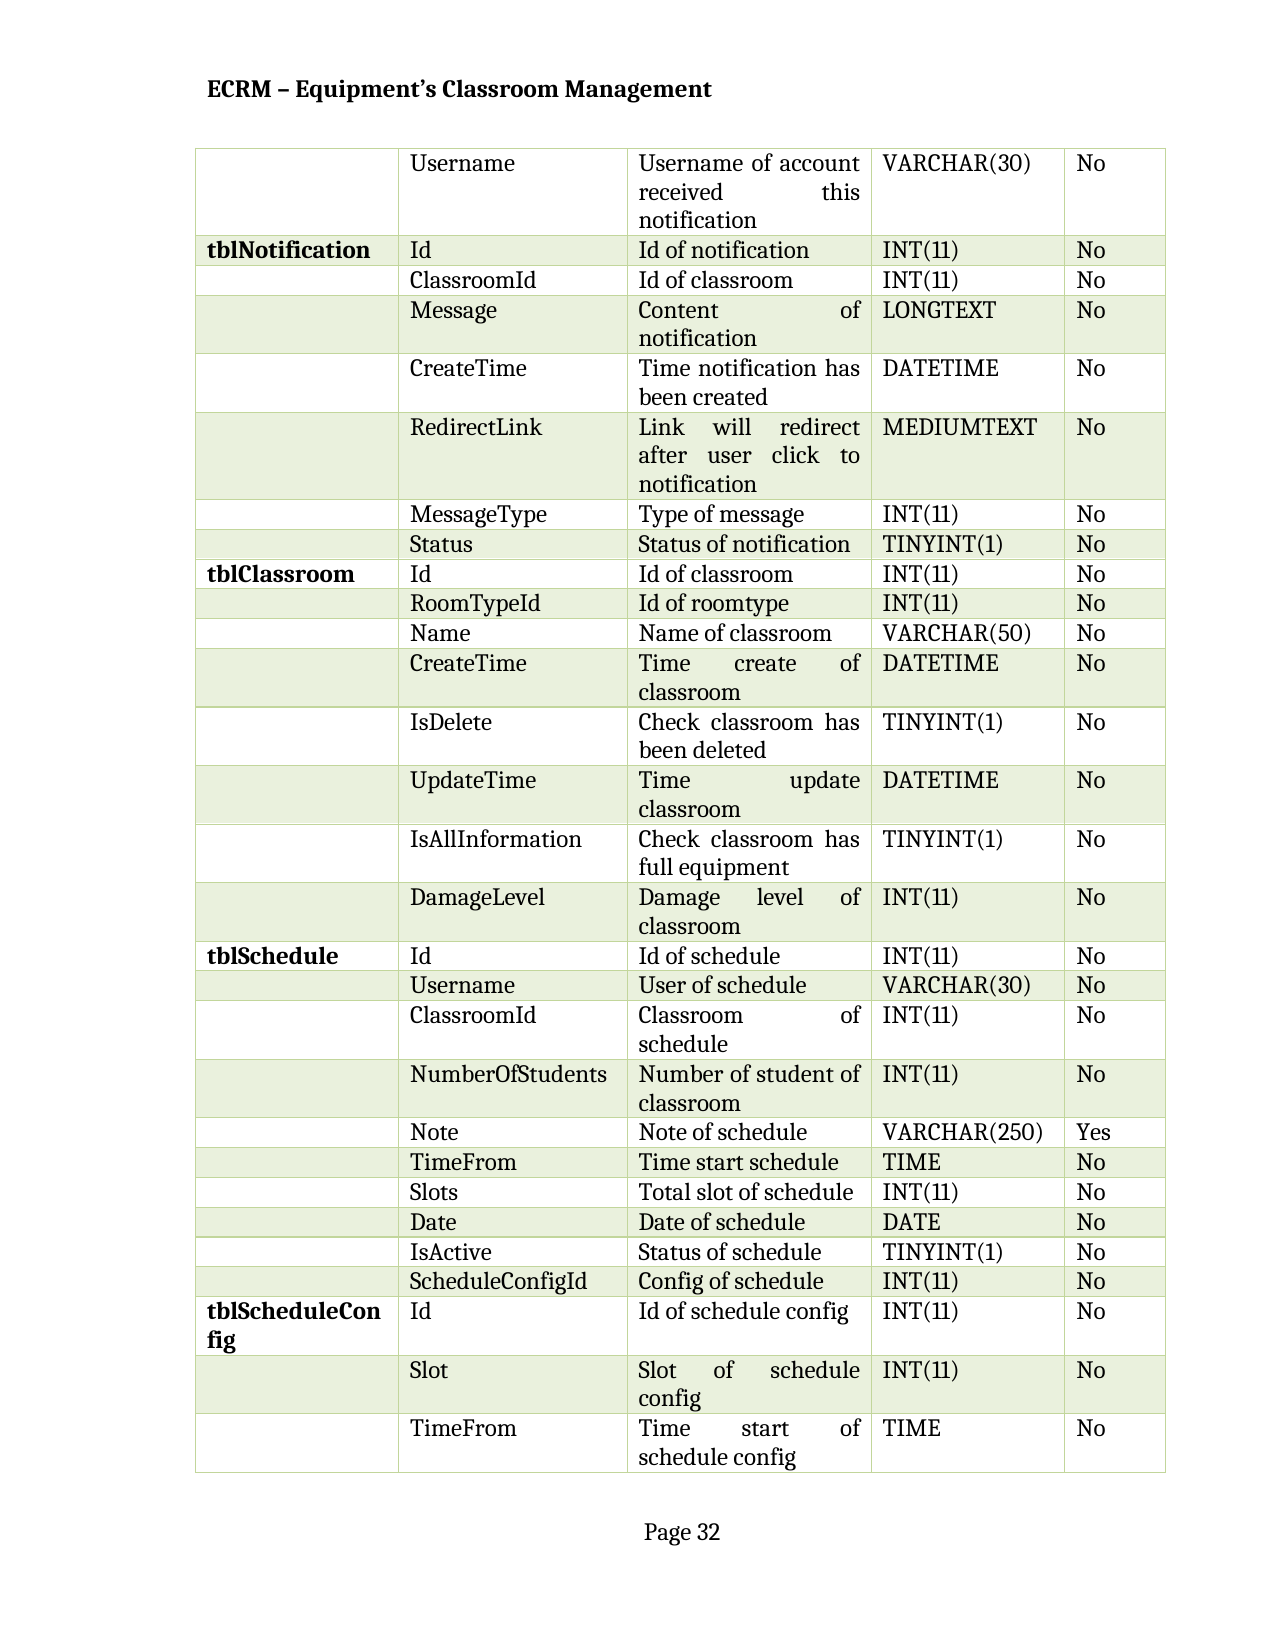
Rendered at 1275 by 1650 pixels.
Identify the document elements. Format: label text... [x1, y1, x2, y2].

table_cell tblSchedule [196, 942, 398, 970]
table_cell TINYINT(1) [872, 708, 1064, 765]
table_cell INT(11) [872, 1297, 1064, 1354]
table_cell [196, 883, 398, 941]
table_cell [196, 1060, 398, 1117]
table_cell ClassroomId [399, 1001, 627, 1059]
table_cell [196, 296, 398, 353]
table_cell Type of message [628, 500, 871, 529]
table_cell Id [399, 1297, 627, 1354]
table_cell [196, 413, 398, 499]
table_cell [196, 530, 398, 558]
table_cell VARCHAR(30) [872, 971, 1064, 1000]
table_cell NumberOfStudents [399, 1060, 627, 1117]
table_cell [196, 1238, 398, 1266]
table_cell Id of schedule config [628, 1297, 871, 1354]
table_cell [196, 354, 398, 412]
table_cell IsAllInformation [399, 825, 627, 882]
table_cell No [1065, 1356, 1165, 1413]
table_cell INT(11) [872, 1001, 1064, 1059]
table_cell ScheduleConfigId [399, 1267, 627, 1296]
table_cell [196, 1208, 398, 1236]
table_cell Slot of schedule config [628, 1356, 871, 1413]
table_cell Note [399, 1118, 627, 1147]
table_cell No [1065, 1060, 1165, 1117]
table_cell Status of schedule [628, 1238, 871, 1266]
table_cell No [1065, 500, 1165, 529]
table_cell INT(11) [872, 1267, 1064, 1296]
table_cell [196, 971, 398, 1000]
table_cell tblClassroom [196, 560, 398, 588]
table_cell Id [399, 942, 627, 970]
table_cell No [1065, 589, 1165, 618]
table_cell Time start schedule [628, 1148, 871, 1177]
table_cell No [1065, 1238, 1165, 1266]
table_cell INT(11) [872, 589, 1064, 618]
table_cell [196, 619, 398, 648]
table_cell No [1065, 619, 1165, 648]
table_cell Yes [1065, 1118, 1165, 1147]
table_cell No [1065, 149, 1165, 235]
table_cell IsDelete [399, 708, 627, 765]
table_cell [196, 1267, 398, 1296]
table_cell Time start of schedule config [628, 1414, 871, 1472]
table_cell MessageType [399, 500, 627, 529]
table_cell TIME [872, 1148, 1064, 1177]
table_cell No [1065, 1267, 1165, 1296]
table_cell INT(11) [872, 236, 1064, 265]
table_cell [196, 766, 398, 823]
table_cell DATE [872, 1208, 1064, 1236]
table_cell INT(11) [872, 266, 1064, 294]
table_cell ClassroomId [399, 266, 627, 294]
table_cell INT(11) [872, 560, 1064, 588]
table_cell TIME [872, 1414, 1064, 1472]
table_cell Slots [399, 1178, 627, 1207]
table_cell Username [399, 971, 627, 1000]
table_cell No [1065, 649, 1165, 706]
table_cell Name of classroom [628, 619, 871, 648]
table_cell [196, 149, 398, 235]
table_cell [196, 266, 398, 294]
table_cell No [1065, 1414, 1165, 1472]
table_cell No [1065, 1148, 1165, 1177]
table_cell VARCHAR(50) [872, 619, 1064, 648]
table_cell DATETIME [872, 649, 1064, 706]
table_cell Name [399, 619, 627, 648]
table_cell INT(11) [872, 942, 1064, 970]
table_cell Id of classroom [628, 560, 871, 588]
table_cell [196, 1118, 398, 1147]
table_cell [196, 825, 398, 882]
table_cell No [1065, 766, 1165, 823]
table_cell TimeFrom [399, 1414, 627, 1472]
table_cell INT(11) [872, 500, 1064, 529]
table_cell [196, 1356, 398, 1413]
table_cell Username [399, 149, 627, 235]
table_cell CreateTime [399, 649, 627, 706]
table_cell tblNotification [196, 236, 398, 265]
table_cell No [1065, 296, 1165, 353]
table_cell [196, 1414, 398, 1472]
table_cell TINYINT(1) [872, 1238, 1064, 1266]
table_cell Check classroom has been deleted [628, 708, 871, 765]
table_cell No [1065, 825, 1165, 882]
table_cell [196, 1001, 398, 1059]
table_cell No [1065, 236, 1165, 265]
table_cell No [1065, 413, 1165, 499]
table_cell Status of notification [628, 530, 871, 558]
table_cell Note of schedule [628, 1118, 871, 1147]
table_cell Message [399, 296, 627, 353]
table_cell No [1065, 354, 1165, 412]
table_cell No [1065, 883, 1165, 941]
table_cell Classroom of schedule [628, 1001, 871, 1059]
table_cell Total slot of schedule [628, 1178, 871, 1207]
table_cell Id of classroom [628, 266, 871, 294]
table_cell No [1065, 708, 1165, 765]
table_cell Id [399, 236, 627, 265]
table_cell MEDIUMTEXT [872, 413, 1064, 499]
table_cell INT(11) [872, 1060, 1064, 1117]
table_cell [196, 1148, 398, 1177]
table_cell IsActive [399, 1238, 627, 1266]
table_cell INT(11) [872, 1178, 1064, 1207]
table_cell No [1065, 1297, 1165, 1354]
table_cell CreateTime [399, 354, 627, 412]
table_cell INT(11) [872, 1356, 1064, 1413]
table_cell No [1065, 530, 1165, 558]
table_cell User of schedule [628, 971, 871, 1000]
table_cell Link will redirect after user click to notification [628, 413, 871, 499]
table_cell Username of account received this notification [628, 149, 871, 235]
table_cell Date of schedule [628, 1208, 871, 1236]
table_cell [196, 649, 398, 706]
table_cell No [1065, 971, 1165, 1000]
table_cell VARCHAR(30) [872, 149, 1064, 235]
table_cell DamageLevel [399, 883, 627, 941]
table_cell No [1065, 560, 1165, 588]
table_cell No [1065, 942, 1165, 970]
table_cell Id [399, 560, 627, 588]
table_cell [196, 500, 398, 529]
table_cell Damage level of classroom [628, 883, 871, 941]
table_cell RedirectLink [399, 413, 627, 499]
table_cell DATETIME [872, 766, 1064, 823]
table_cell Config of schedule [628, 1267, 871, 1296]
table_cell [196, 1178, 398, 1207]
table_cell Status [399, 530, 627, 558]
table_cell Time notification has been created [628, 354, 871, 412]
table_cell VARCHAR(250) [872, 1118, 1064, 1147]
table_cell Number of student of classroom [628, 1060, 871, 1117]
table_cell No [1065, 1208, 1165, 1236]
table_cell [196, 589, 398, 618]
table_cell No [1065, 1001, 1165, 1059]
table_cell TINYINT(1) [872, 530, 1064, 558]
table_cell TINYINT(1) [872, 825, 1064, 882]
table_cell [196, 708, 398, 765]
table_cell DATETIME [872, 354, 1064, 412]
table_cell Id of schedule [628, 942, 871, 970]
table_cell INT(11) [872, 883, 1064, 941]
table_cell No [1065, 1178, 1165, 1207]
table_cell tblScheduleConfig [196, 1297, 398, 1354]
table_cell Time update classroom [628, 766, 871, 823]
table_cell Id of roomtype [628, 589, 871, 618]
table_cell Check classroom has full equipment [628, 825, 871, 882]
table_cell Id of notification [628, 236, 871, 265]
table_cell Date [399, 1208, 627, 1236]
table_cell UpdateTime [399, 766, 627, 823]
table_cell Slot [399, 1356, 627, 1413]
table_cell No [1065, 266, 1165, 294]
table_cell TimeFrom [399, 1148, 627, 1177]
table_cell Time create of classroom [628, 649, 871, 706]
table_cell RoomTypeId [399, 589, 627, 618]
table_cell LONGTEXT [872, 296, 1064, 353]
table_cell Content of notification [628, 296, 871, 353]
